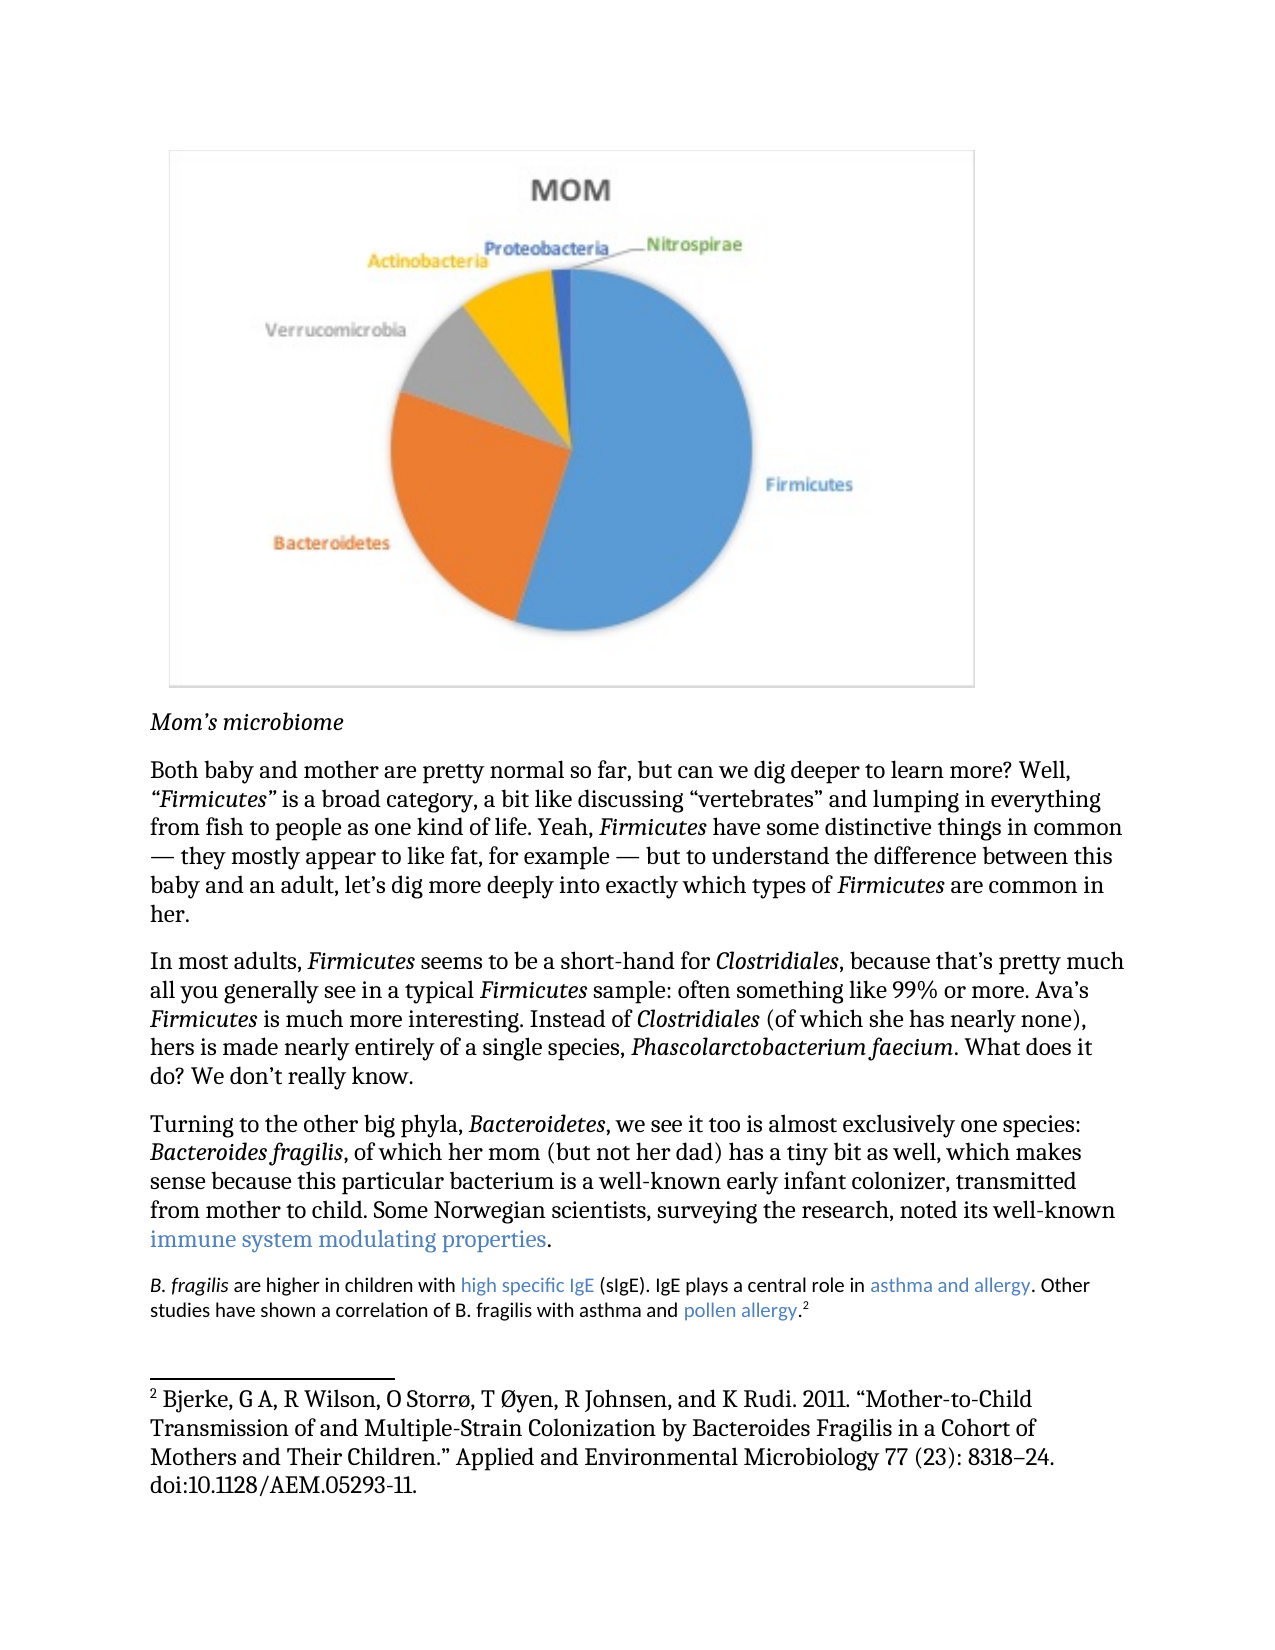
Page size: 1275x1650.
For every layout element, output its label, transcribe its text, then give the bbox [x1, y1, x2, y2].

text In most adults, Firmicutes seems to be a short-hand for Clostridiales, because that’s pretty much all you generally see in a typical Firmicutes sample: often something like 99% or more. Ava’s Firmicutes is much more interesting. Instead of Clostridiales (of which she has nearly none), hers is made nearly entirely of a single species, Phascolarctobacterium faecium. What does it do? We don’t really know. [150, 947, 1125, 1091]
text B. fragilis are higher in children with high specific IgE (sIgE). IgE plays a central role in asthma and allergy. Other studies have shown a correlation of B. fragilis with asthma and pollen allergy. [150, 1272, 1125, 1323]
picture [168, 150, 975, 688]
text Turning to the other big phyla, Bacteroidetes, we see it too is almost exclusively one species: Bacteroides fragilis, of which her mom (but not her dad) has a tiny bit as well, which makes sense because this particular bacterium is a well-known early infant colonizer, transmitted from mother to child. Some Norwegian scientists, surveying the research, noted its well-known immune system modulating properties. [150, 1109, 1125, 1253]
text Both baby and mother are pretty normal so far, but can we dig deeper to learn more? Well, “Firmicutes” is a broad category, a bit like discussing “vertebrates” and lumping in everything from fish to people as one kind of life. Yeah, Firmicutes have some distinctive things in common — they mostly appear to like fat, for example — but to understand the difference between this baby and an adult, let’s dig more deeply into exactly which types of Firmicutes are common in her. [150, 756, 1125, 928]
text Mom’s microbiome [150, 708, 1125, 737]
